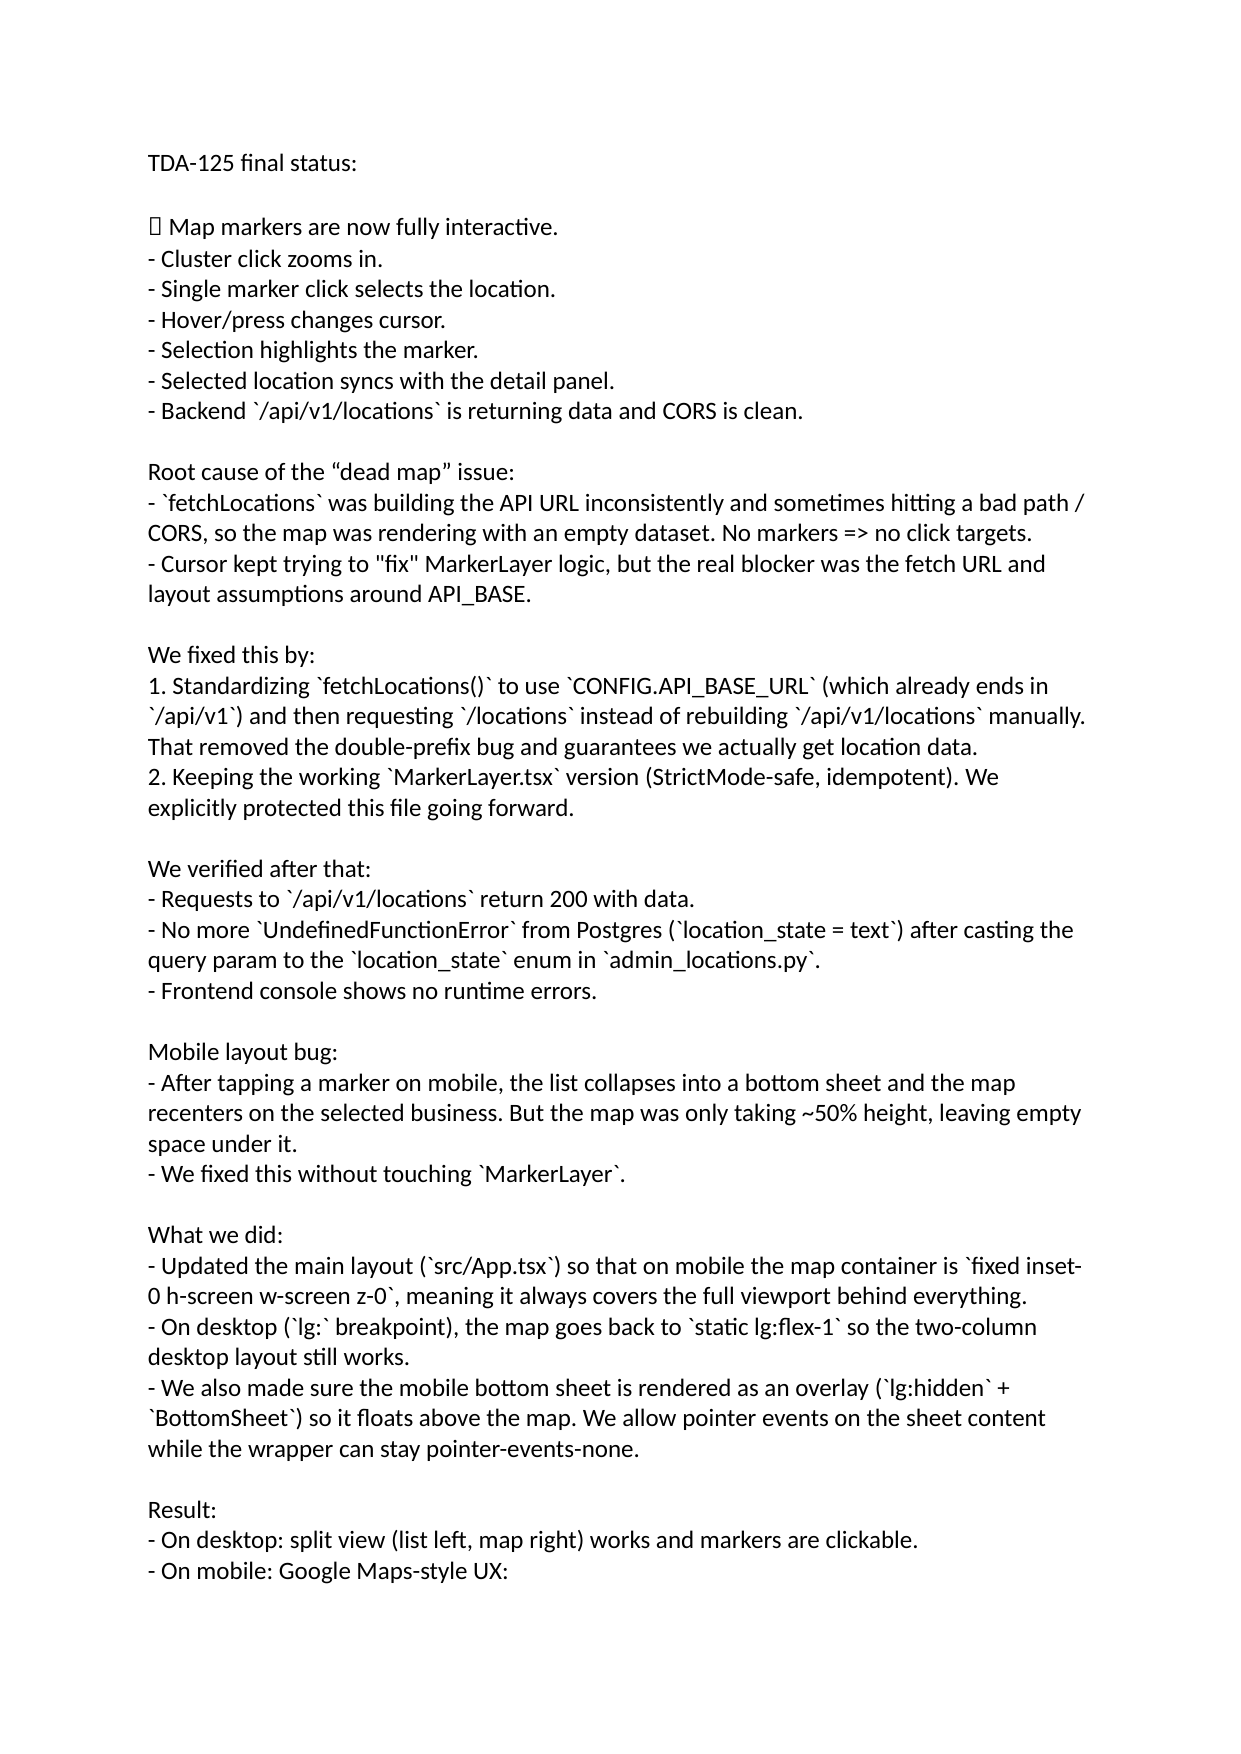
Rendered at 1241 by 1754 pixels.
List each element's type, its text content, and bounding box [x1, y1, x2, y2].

text - Cursor kept trying to "fix" MarkerLayer logic, but the real blocker was the fetch URL and layout assumptions around API_BASE. [148, 548, 1093, 609]
text - Requests to `/api/v1/locations` return 200 with data. [148, 884, 1093, 914]
text Mobile layout bug: [148, 1036, 1093, 1067]
text - Single marker click selects the location. [148, 273, 1093, 304]
text - No more `UndefinedFunctionError` from Postgres (`location_state = text`) after casting the query param to the `location_state` enum in `admin_locations.py`. [148, 914, 1093, 975]
text - `fetchLocations` was building the API URL inconsistently and sometimes hitting a bad path / CORS, so the map was rendering with an empty dataset. No markers => no click targets. [148, 487, 1093, 548]
text - On desktop: split view (list left, map right) works and markers are clickable. [148, 1524, 1093, 1555]
text - Hover/press changes cursor. [148, 304, 1093, 334]
text - Selection highlights the marker. [148, 334, 1093, 365]
text We verified after that: [148, 853, 1093, 884]
text We fixed this by: [148, 639, 1093, 670]
text Result: [148, 1494, 1093, 1524]
text - Frontend console shows no runtime errors. [148, 975, 1093, 1006]
text - After tapping a marker on mobile, the list collapses into a bottom sheet and the map recenters on the selected business. But the map was only taking ~50% height, leaving empty space under it. [148, 1067, 1093, 1158]
text - Cluster click zooms in. [148, 243, 1093, 273]
text ✅ Map markers are now fully interactive. [148, 209, 1093, 243]
text 1. Standardizing `fetchLocations()` to use `CONFIG.API_BASE_URL` (which already ends in `/api/v1`) and then requesting `/locations` instead of rebuilding `/api/v1/locations` manually. That removed the double-prefix bug and guarantees we actually get location data. [148, 670, 1093, 762]
text TDA-125 final status: [148, 148, 1093, 178]
text - Updated the main layout (`src/App.tsx`) so that on mobile the map container is `fixed inset-0 h-screen w-screen z-0`, meaning it always covers the full viewport behind everything. [148, 1250, 1093, 1311]
text - Backend `/api/v1/locations` is returning data and CORS is clean. [148, 395, 1093, 426]
text - We fixed this without touching `MarkerLayer`. [148, 1158, 1093, 1189]
text - We also made sure the mobile bottom sheet is rendered as an overlay (`lg:hidden` + `BottomSheet`) so it floats above the map. We allow pointer events on the sheet content while the wrapper can stay pointer-events-none. [148, 1372, 1093, 1463]
text What we did: [148, 1219, 1093, 1250]
text 2. Keeping the working `MarkerLayer.tsx` version (StrictMode-safe, idempotent). We explicitly protected this file going forward. [148, 762, 1093, 823]
text Root cause of the “dead map” issue: [148, 456, 1093, 487]
text - Selected location syncs with the detail panel. [148, 365, 1093, 395]
text - On mobile: Google Maps-style UX: [148, 1555, 1093, 1586]
text - On desktop (`lg:` breakpoint), the map goes back to `static lg:flex-1` so the two-column desktop layout still works. [148, 1311, 1093, 1372]
